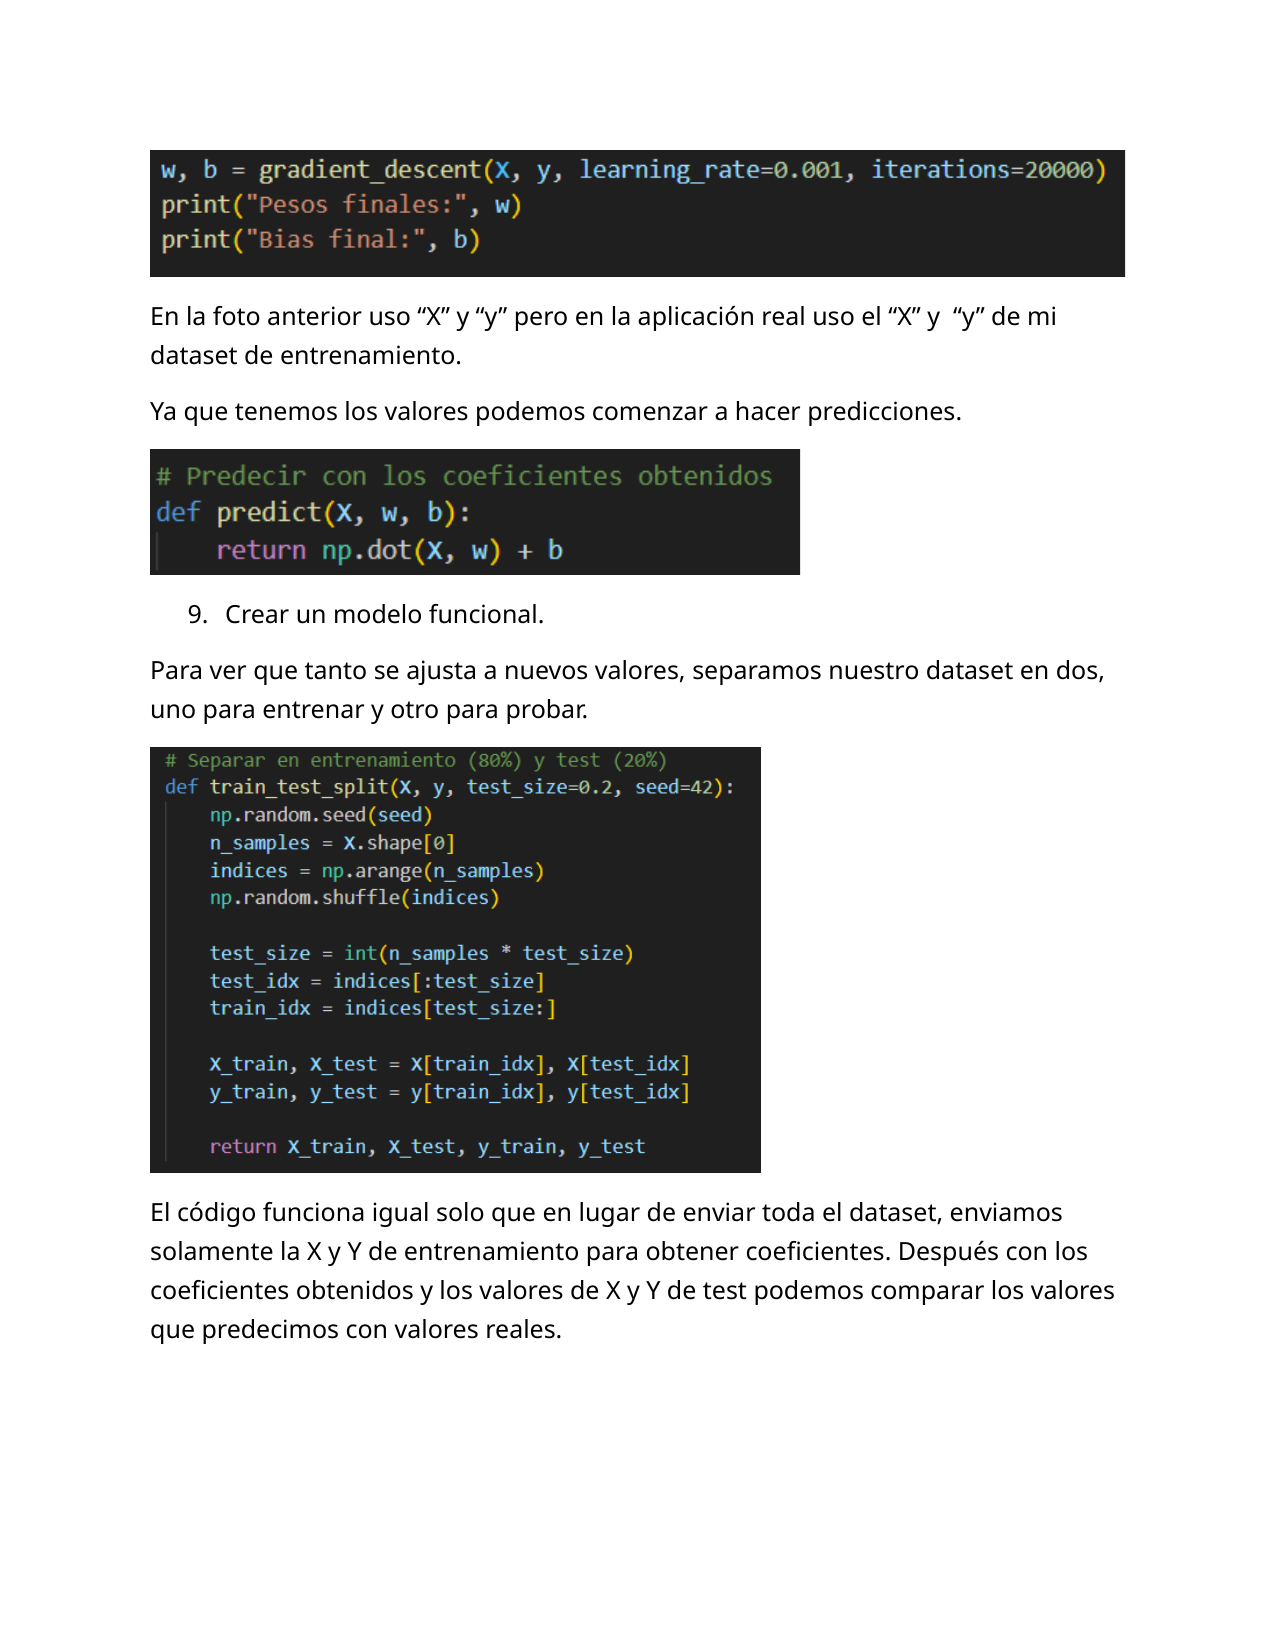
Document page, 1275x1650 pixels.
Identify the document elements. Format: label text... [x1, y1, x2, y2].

list Crear un modelo funcional. [187, 596, 1125, 631]
picture [150, 449, 800, 575]
text En la foto anterior uso “X” y “y” pero en la aplicación real uso el “X” y “y” de mi dataset de entrenamiento. [150, 299, 1125, 372]
picture [150, 150, 1125, 277]
text Ya que tenemos los valores podemos comenzar a hacer predicciones. [150, 394, 1125, 428]
picture [150, 747, 761, 1173]
text El código funciona igual solo que en lugar de enviar toda el dataset, enviamos solamente la X y Y de entrenamiento para obtener coeficientes. Después con los coeficientes obtenidos y los valores de X y Y de test podemos comparar los valores que predecimos con valores reales. [150, 1194, 1125, 1346]
text Para ver que tanto se ajusta a nuevos valores, separamos nuestro dataset en dos, uno para entrenar y otro para probar. [150, 652, 1125, 726]
